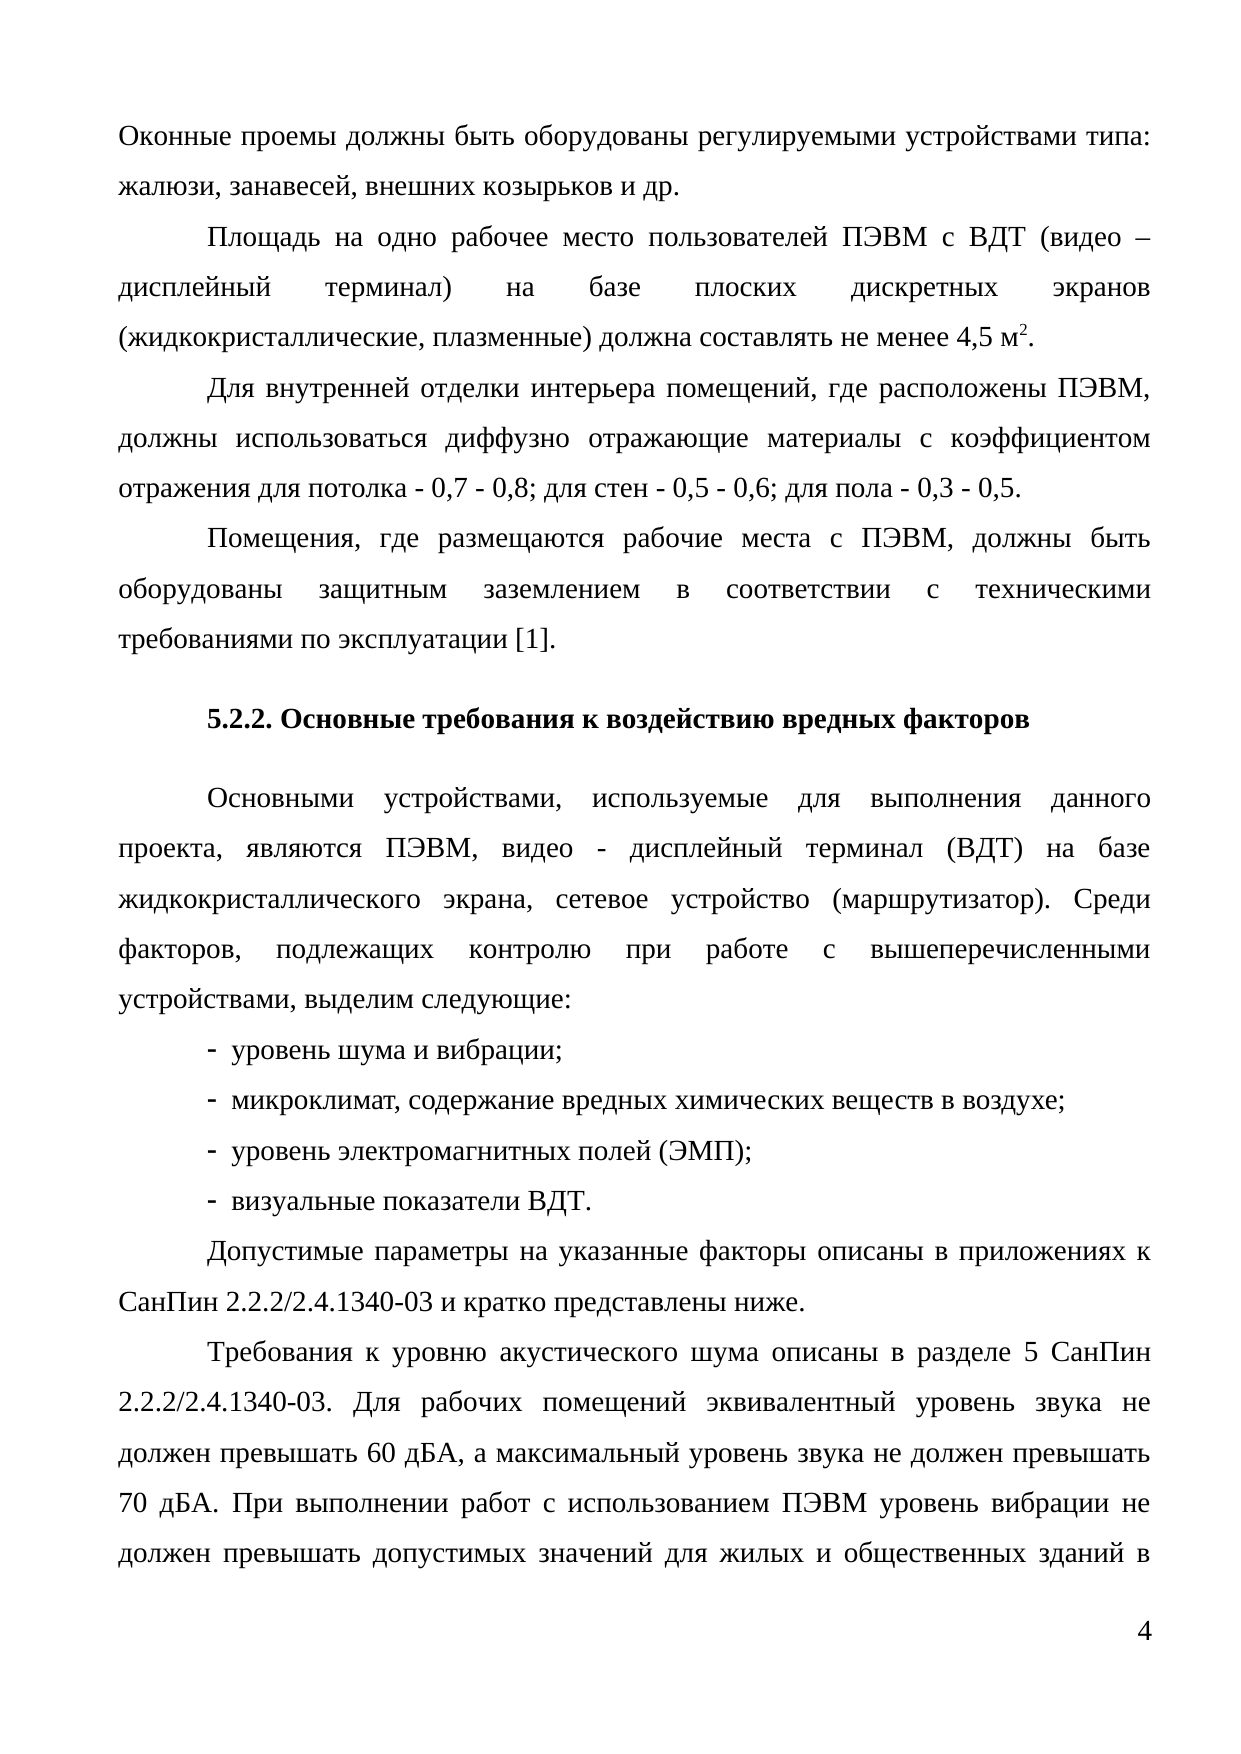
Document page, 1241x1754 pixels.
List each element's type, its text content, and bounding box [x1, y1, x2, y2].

text Площадь на одно рабочее место пользователей ПЭВМ с ВДТ (видео – дисплейный терминал) на базе плоских дискретных экранов (жидкокристаллические, плазменные) должна составлять не менее 4,5 м2. [118, 219, 1152, 353]
text Для внутренней отделки интерьера помещений, где расположены ПЭВМ, должны использоваться диффузно отражающие материалы с коэффициентом отражения для потолка - 0,7 - 0,8; для стен - 0,5 - 0,6; для пола - 0,3 - 0,5. [118, 370, 1152, 504]
list микроклимат, содержание вредных химических веществ в воздухе; [118, 1082, 1152, 1116]
list визуальные показатели ВДТ. [118, 1183, 1152, 1217]
list уровень электромагнитных полей (ЭМП); [118, 1133, 1152, 1166]
subtitle 5.2.2. Основные требования к воздействию вредных факторов [118, 701, 1152, 734]
text Помещения, где размещаются рабочие места с ПЭВМ, должны быть оборудованы защитным заземлением в соответствии с техническими требованиями по эксплуатации [1]. [118, 521, 1152, 655]
list уровень шума и вибрации; [118, 1032, 1152, 1065]
text Основными устройствами, используемые для выполнения данного проекта, являются ПЭВМ, видео - дисплейный терминал (ВДТ) на базе жидкокристаллического экрана, сетевое устройство (маршрутизатор). Среди факторов, подлежащих контролю при работе с вышеперечисленными устройствами, выделим следующие: [118, 780, 1152, 1015]
text Допустимые параметры на указанные факторы описаны в приложениях к СанПин 2.2.2/2.4.1340-03 и кратко представлены ниже. [118, 1233, 1152, 1317]
